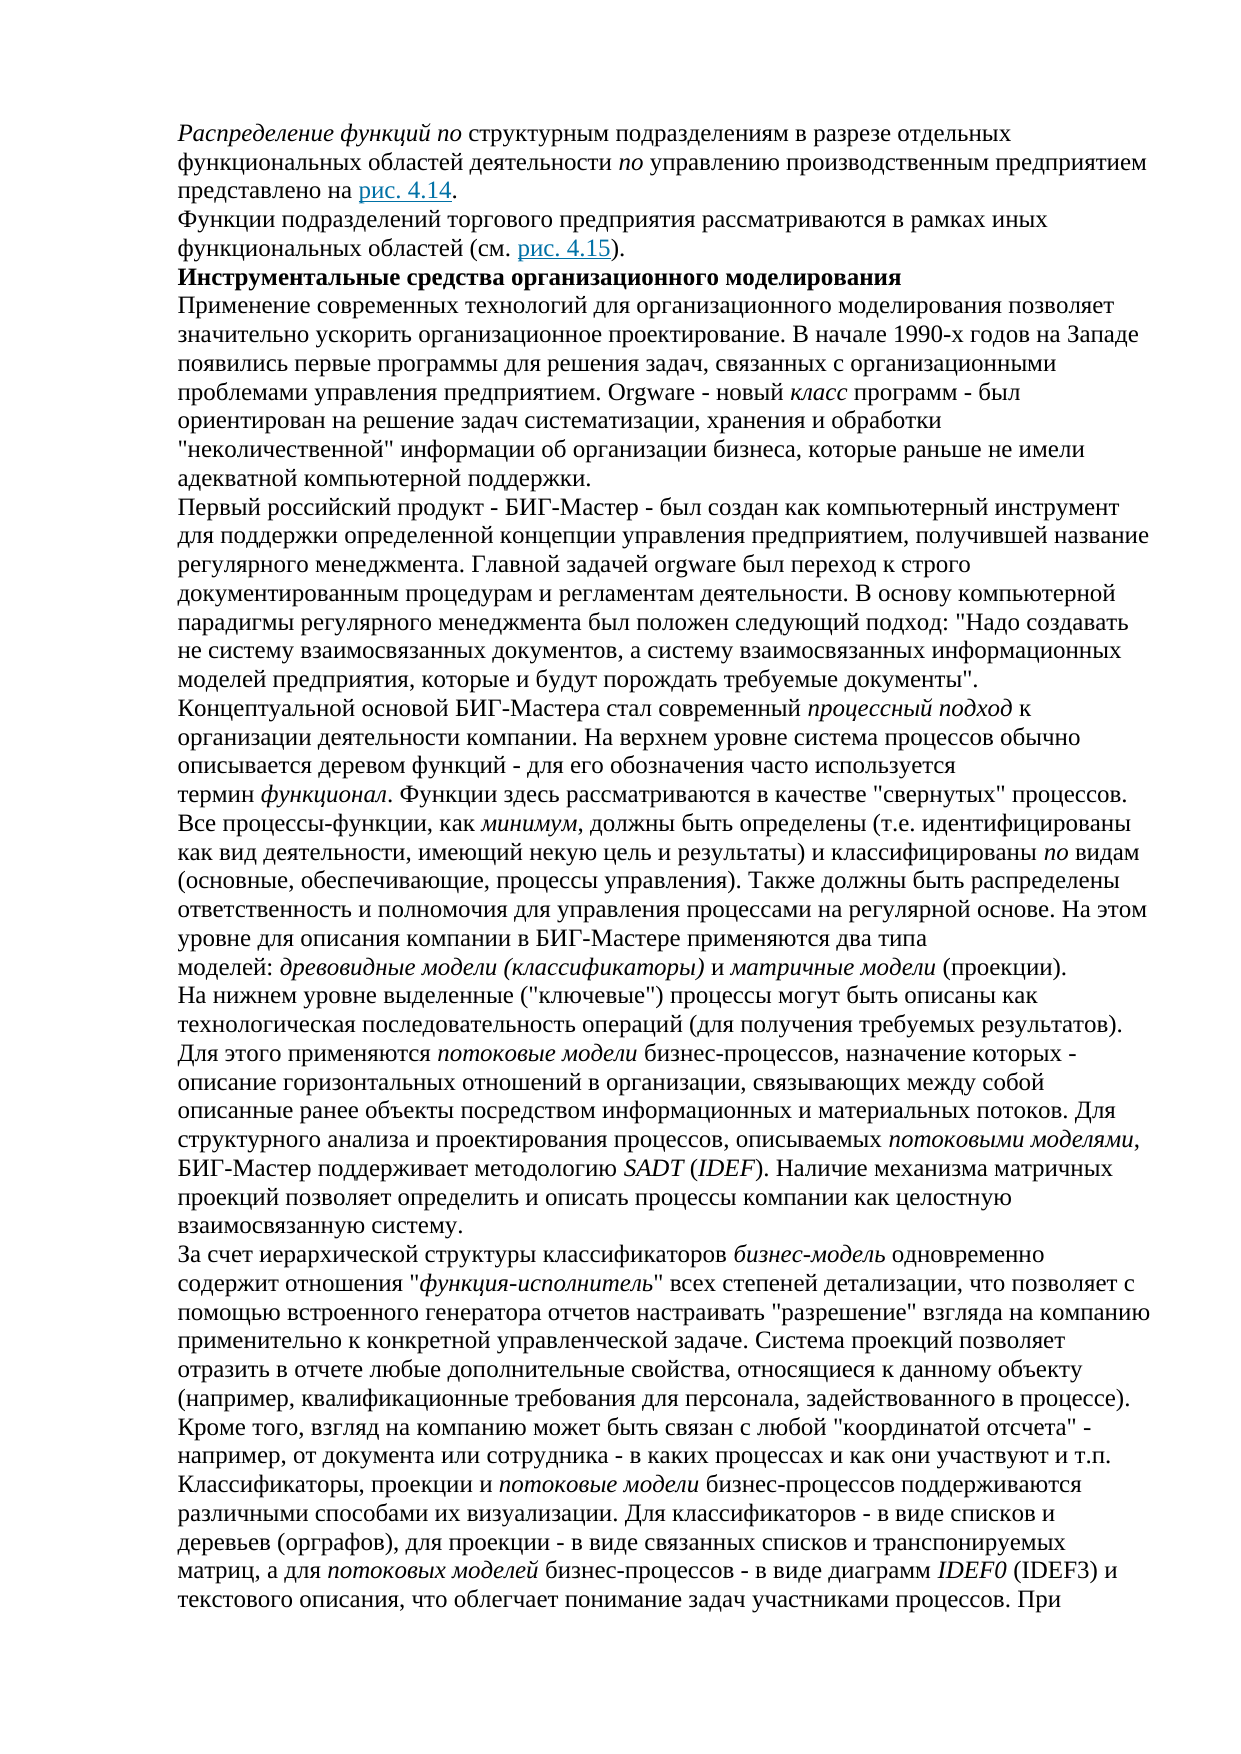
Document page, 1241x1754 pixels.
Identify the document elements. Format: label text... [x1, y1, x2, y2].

text Первый российский продукт - БИГ-Мастер - был создан как компьютерный инструмент для поддержки определенной концепции управления предприятием, получившей название регулярного менеджмента. Главной задачей orgware был переход к строго документированным процедурам и регламентам деятельности. В основу компьютерной парадигмы регулярного менеджмента был положен следующий подход: "Надо создавать не систему взаимосвязанных документов, а систему взаимосвязанных информационных моделей предприятия, которые и будут порождать требуемые документы". [177, 492, 1152, 693]
picture [408, 184, 414, 192]
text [177, 1469, 1152, 1613]
text Применение современных технологий для организационного моделирования позволяет значительно ускорить организационное проектирование. В начале 1990-х годов на Западе появились первые программы для решения задач, связанных с организационными проблемами управления предприятием. Orgware - новый класс программ - был ориентирован на решение задач систематизации, хранения и обработки "неколичественной" информации об организации бизнеса, которые раньше не имели адекватной компьютерной поддержки. [177, 291, 1152, 492]
text Функции подразделений торгового предприятия рассматриваются в рамках иных функциональных областей (см. рис. 4.15). [177, 204, 1152, 262]
text Распределение функций по структурным подразделениям в разрезе отдельных функциональных областей деятельности по управлению производственным предприятием представлено на рис. 4.14. [177, 118, 1152, 204]
subtitle Инструментальные средства организационного моделирования [177, 262, 1152, 291]
text На нижнем уровне выделенные ("ключевые") процессы могут быть описаны как технологическая последовательность операций (для получения требуемых результатов). Для этого применяются потоковые модели бизнес-процессов, назначение которых - описание горизонтальных отношений в организации, связывающих между собой описанные ранее объекты посредством информационных и материальных потоков. Для структурного анализа и проектирования процессов, описываемых потоковыми моделями, БИГ-Мастер поддерживает методологию SADT (IDEF). Наличие механизма матричных проекций позволяет определить и описать процессы компании как целостную взаимосвязанную систему. [177, 981, 1152, 1239]
picture [567, 242, 573, 250]
text За счет иерархической структуры классификаторов бизнес-модель одновременно содержит отношения "функция-исполнитель" всех степеней детализации, что позволяет с помощью встроенного генератора отчетов настраивать "разрешение" взгляда на компанию применительно к конкретной управленческой задаче. Система проекций позволяет отразить в отчете любые дополнительные свойства, относящиеся к данному объекту (например, квалификационные требования для персонала, задействованного в процессе). Кроме того, взгляд на компанию может быть связан с любой "координатой отсчета" - например, от документа или сотрудника - в каких процессах и как они участвуют и т.п. [177, 1239, 1152, 1469]
text Концептуальной основой БИГ-Мастера стал современный процессный подход к организации деятельности компании. На верхнем уровне система процессов обычно описывается деревом функций - для его обозначения часто используется термин функционал. Функции здесь рассматриваются в качестве "свернутых" процессов. Все процессы-функции, как минимум, должны быть определены (т.е. идентифицированы как вид деятельности, имеющий некую цель и результаты) и классифицированы по видам (основные, обеспечивающие, процессы управления). Также должны быть распределены ответственность и полномочия для управления процессами на регулярной основе. На этом уровне для описания компании в БИГ-Мастере применяются два типа моделей: древовидные модели (классификаторы) и матричные модели (проекции). [177, 693, 1152, 981]
